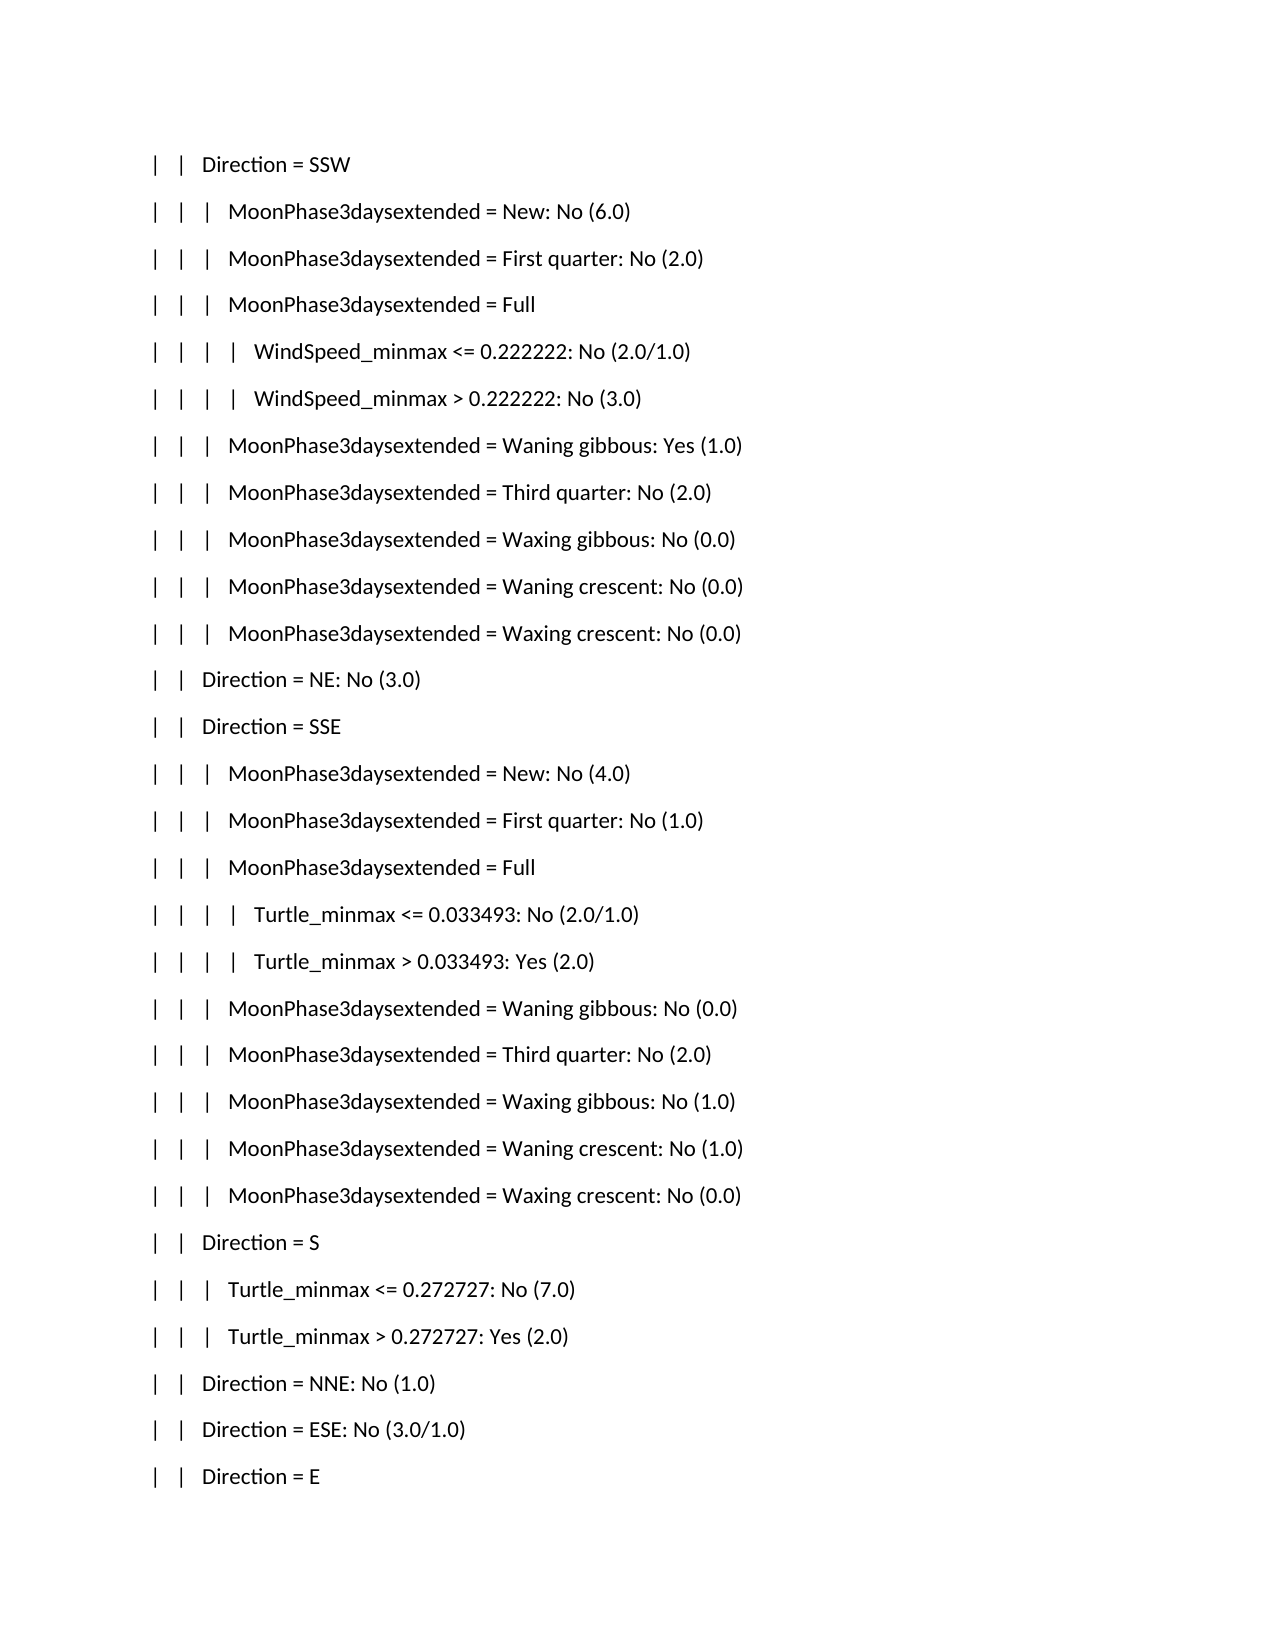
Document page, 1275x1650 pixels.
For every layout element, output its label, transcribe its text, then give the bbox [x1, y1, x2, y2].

text | | | | Turtle_minmax <= 0.033493: No (2.0/1.0) [150, 900, 1125, 928]
text | | | MoonPhase3daysextended = Waning crescent: No (0.0) [150, 572, 1125, 600]
text | | | MoonPhase3daysextended = Full [150, 853, 1125, 881]
text | | | MoonPhase3daysextended = Full [150, 291, 1125, 319]
text | | Direction = S [150, 1228, 1125, 1256]
text | | | MoonPhase3daysextended = New: No (6.0) [150, 197, 1125, 225]
text | | | Turtle_minmax > 0.272727: Yes (2.0) [150, 1322, 1125, 1350]
text | | | MoonPhase3daysextended = Third quarter: No (2.0) [150, 478, 1125, 506]
text | | | MoonPhase3daysextended = Waxing crescent: No (0.0) [150, 619, 1125, 647]
text | | Direction = E [150, 1462, 1125, 1491]
text | | | MoonPhase3daysextended = Waxing gibbous: No (0.0) [150, 525, 1125, 553]
text | | Direction = SSE [150, 712, 1125, 741]
text | | | MoonPhase3daysextended = Waning gibbous: Yes (1.0) [150, 431, 1125, 459]
text | | | MoonPhase3daysextended = First quarter: No (2.0) [150, 244, 1125, 272]
text | | Direction = ESE: No (3.0/1.0) [150, 1416, 1125, 1444]
text | | | MoonPhase3daysextended = Waning gibbous: No (0.0) [150, 994, 1125, 1022]
text | | | Turtle_minmax <= 0.272727: No (7.0) [150, 1275, 1125, 1303]
text | | | MoonPhase3daysextended = New: No (4.0) [150, 759, 1125, 787]
text | | | | WindSpeed_minmax <= 0.222222: No (2.0/1.0) [150, 337, 1125, 366]
text | | | MoonPhase3daysextended = Waning crescent: No (1.0) [150, 1134, 1125, 1162]
text | | | MoonPhase3daysextended = First quarter: No (1.0) [150, 806, 1125, 834]
text | | | MoonPhase3daysextended = Waxing crescent: No (0.0) [150, 1181, 1125, 1209]
text | | Direction = NNE: No (1.0) [150, 1369, 1125, 1397]
text | | | MoonPhase3daysextended = Waxing gibbous: No (1.0) [150, 1087, 1125, 1116]
text | | Direction = NE: No (3.0) [150, 666, 1125, 694]
text | | Direction = SSW [150, 150, 1125, 178]
text | | | | Turtle_minmax > 0.033493: Yes (2.0) [150, 947, 1125, 975]
text | | | | WindSpeed_minmax > 0.222222: No (3.0) [150, 384, 1125, 412]
text | | | MoonPhase3daysextended = Third quarter: No (2.0) [150, 1041, 1125, 1069]
